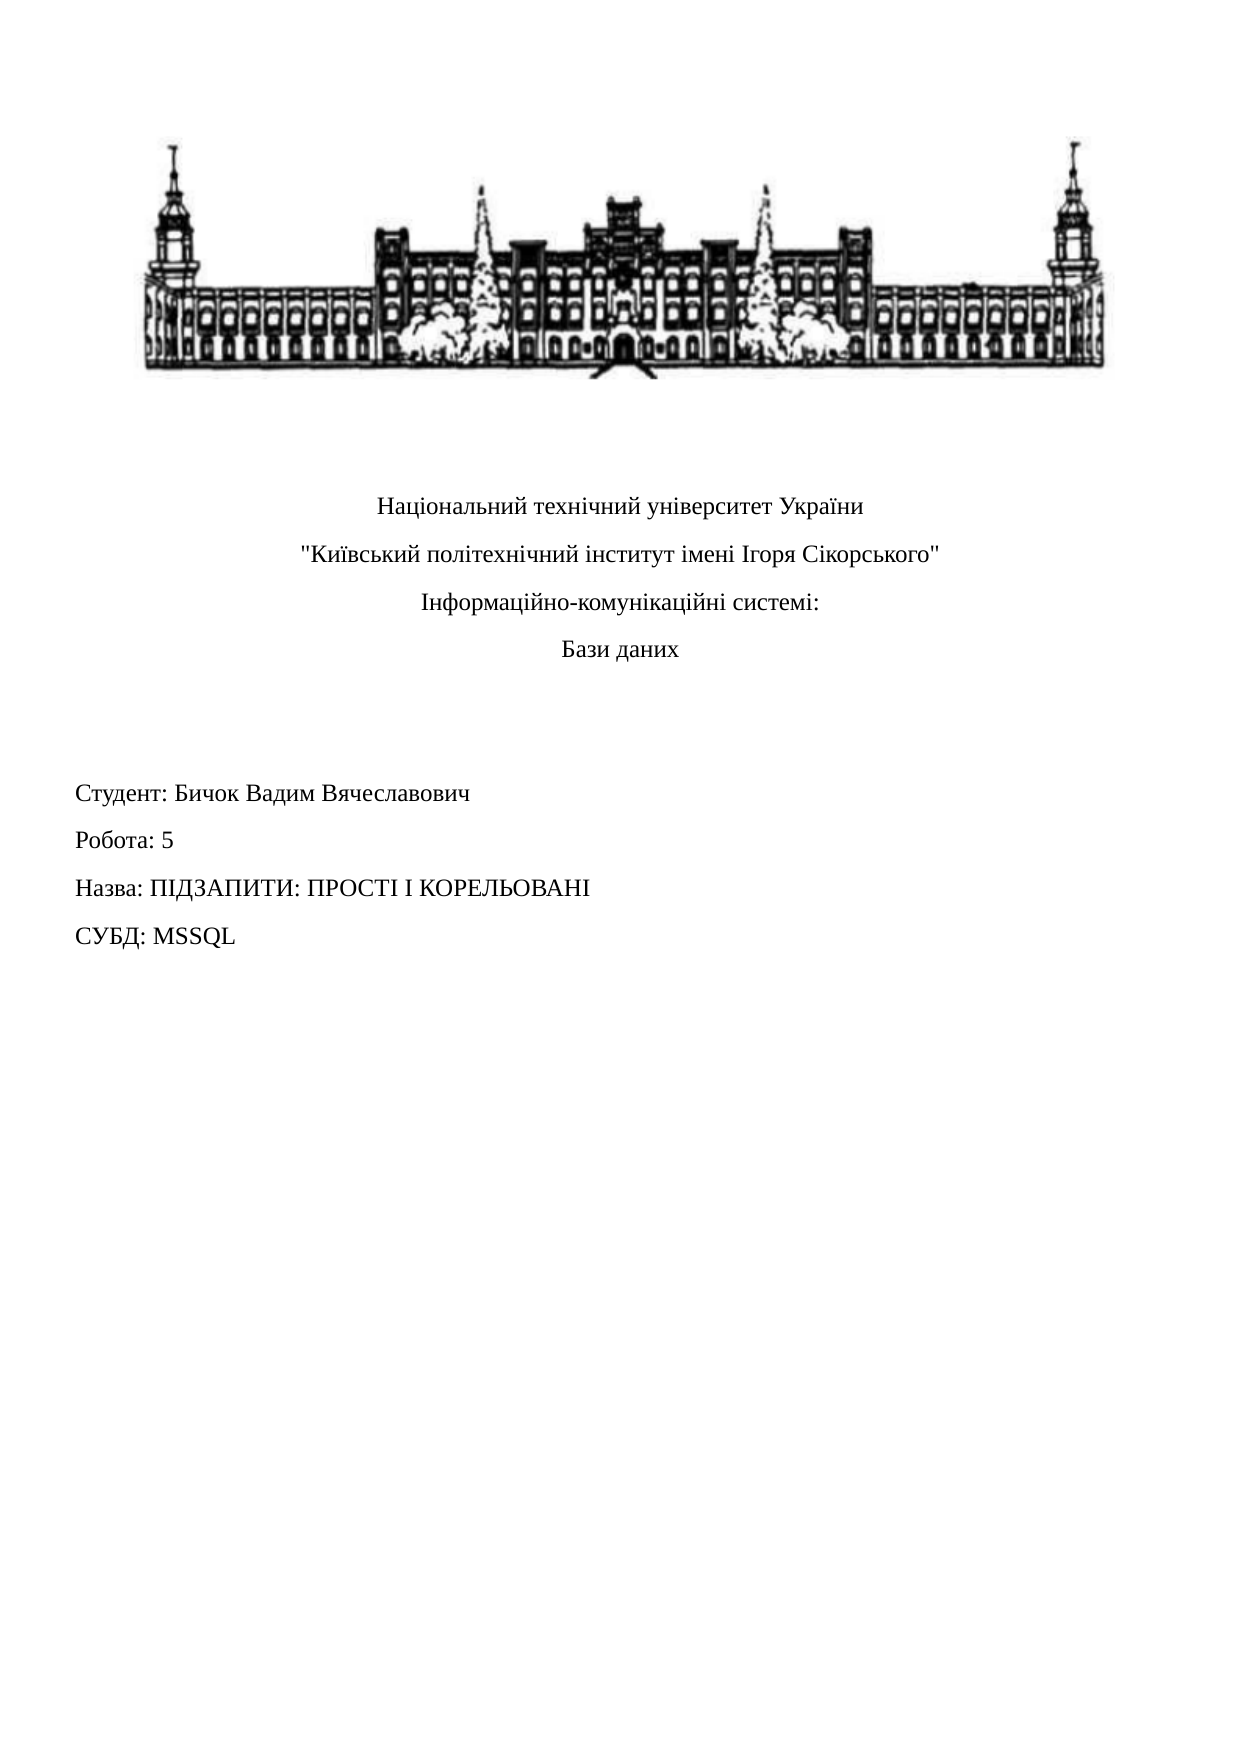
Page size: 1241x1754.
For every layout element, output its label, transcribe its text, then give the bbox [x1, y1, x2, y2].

text СУБД: MSSQL [75, 921, 1165, 949]
text Бази даних [75, 634, 1165, 663]
picture [95, 75, 1146, 489]
text Інформаційно-комунікаційні системі: [75, 587, 1165, 616]
text Студент: Бичок Вадим Вячеславович [75, 778, 1165, 806]
text Назва: ПІДЗАПИТИ: ПРОСТІ І КОРЕЛЬОВАНІ [75, 873, 1165, 902]
text "Київський політехнічний інститут імені Ігоря Сікорського" [75, 539, 1165, 568]
text Робота: 5 [75, 825, 1165, 854]
